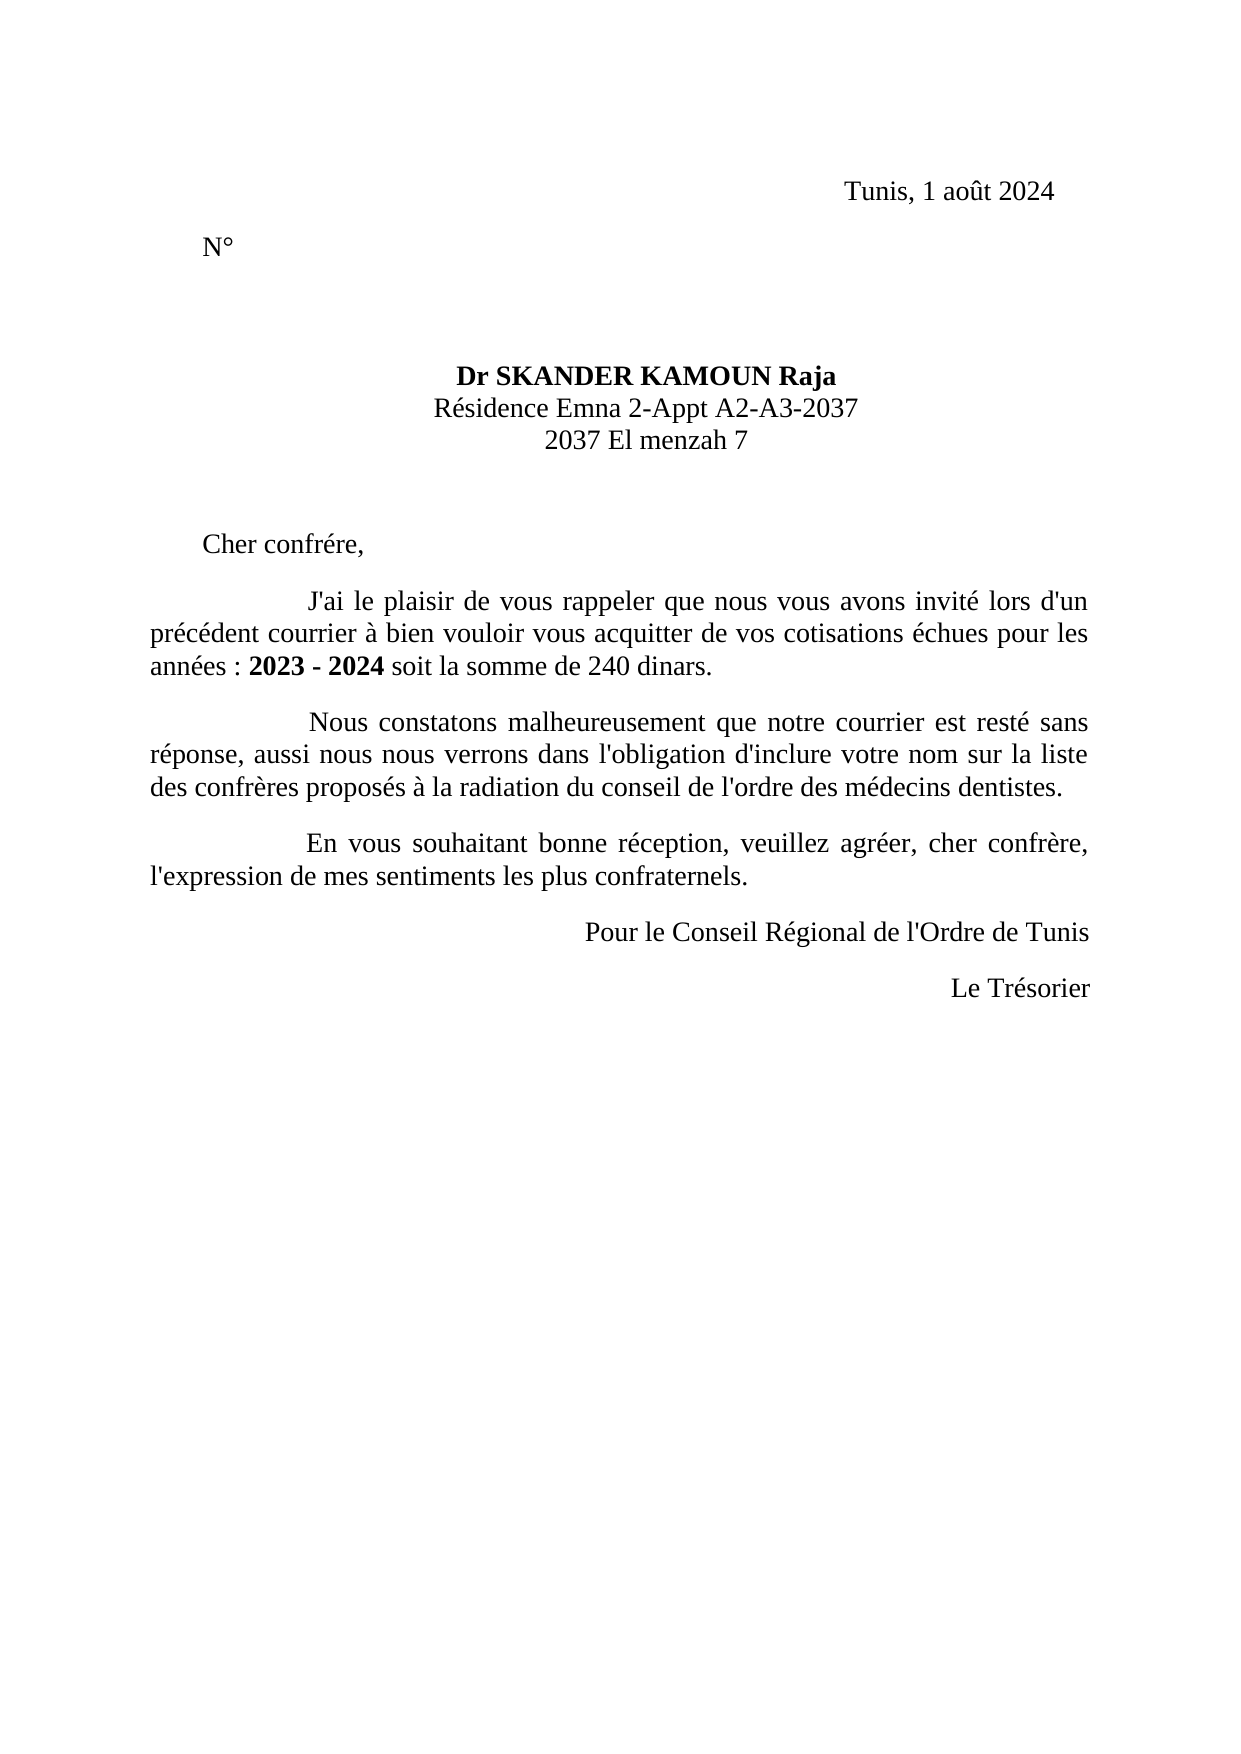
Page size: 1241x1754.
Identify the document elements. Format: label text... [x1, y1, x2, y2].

text Tunis, 1 août 2024 [150, 174, 1090, 206]
text Dr SKANDER KAMOUN Raja Résidence Emna 2-Appt A2-A3-2037 2037 El menzah 7 [150, 358, 1090, 456]
text Cher confrére, [150, 528, 1090, 560]
text J'ai le plaisir de vous rappeler que nous vous avons invité lors d'un précédent courrier à bien vouloir vous acquitter de vos cotisations échues pour les années : 2023 - 2024 soit la somme de 240 dinars. [150, 584, 1090, 681]
text N° [150, 230, 1090, 287]
text Nous constatons malheureusement que notre courrier est resté sans réponse, aussi nous nous verrons dans l'obligation d'inclure votre nom sur la liste des confrères proposés à la radiation du conseil de l'ordre des médecins dentistes. [150, 705, 1090, 802]
text Pour le Conseil Régional de l'Ordre de Tunis [150, 915, 1090, 947]
text En vous souhaitant bonne réception, veuillez agréer, cher confrère, l'expression de mes sentiments les plus confraternels. [150, 826, 1090, 891]
text Le Trésorier [150, 971, 1090, 1004]
